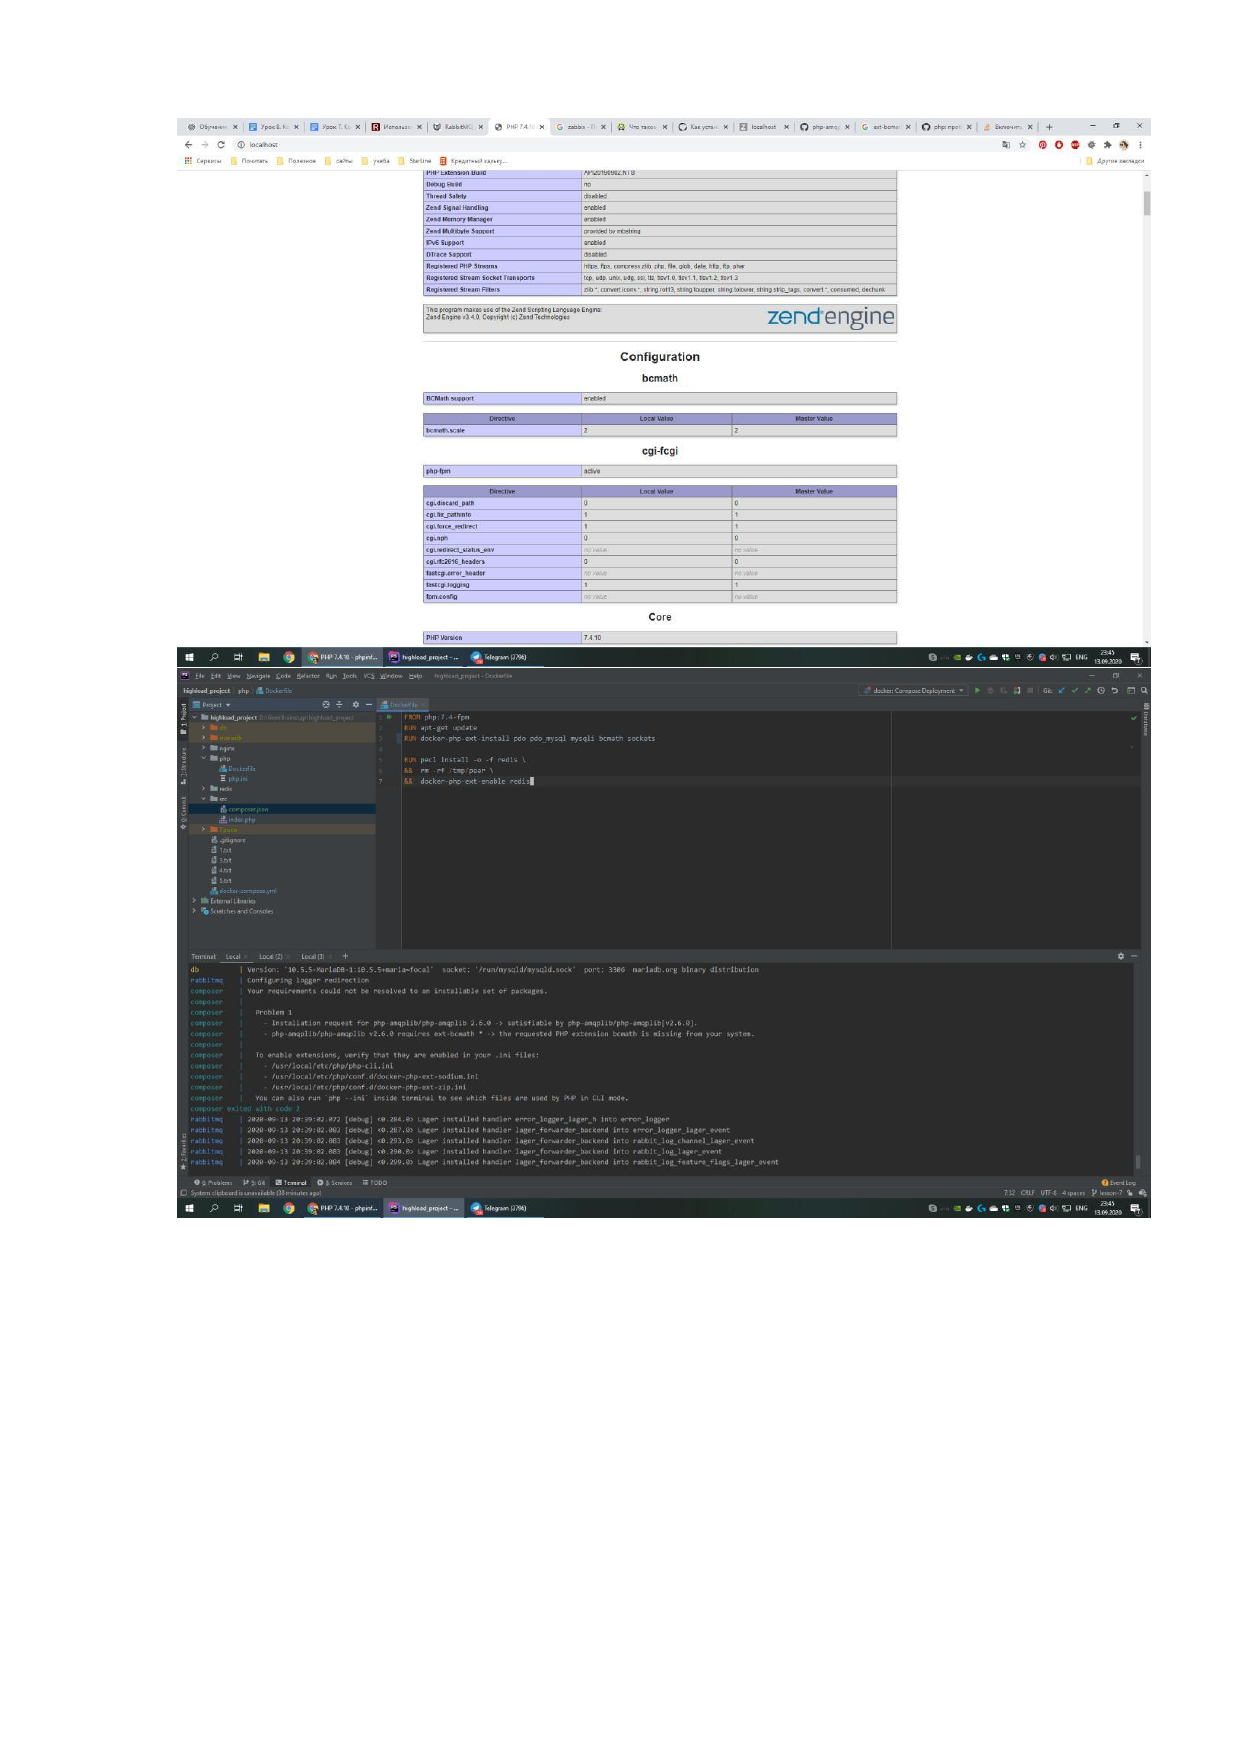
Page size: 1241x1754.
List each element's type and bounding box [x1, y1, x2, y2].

picture [177, 118, 1151, 667]
picture [177, 668, 1151, 1218]
